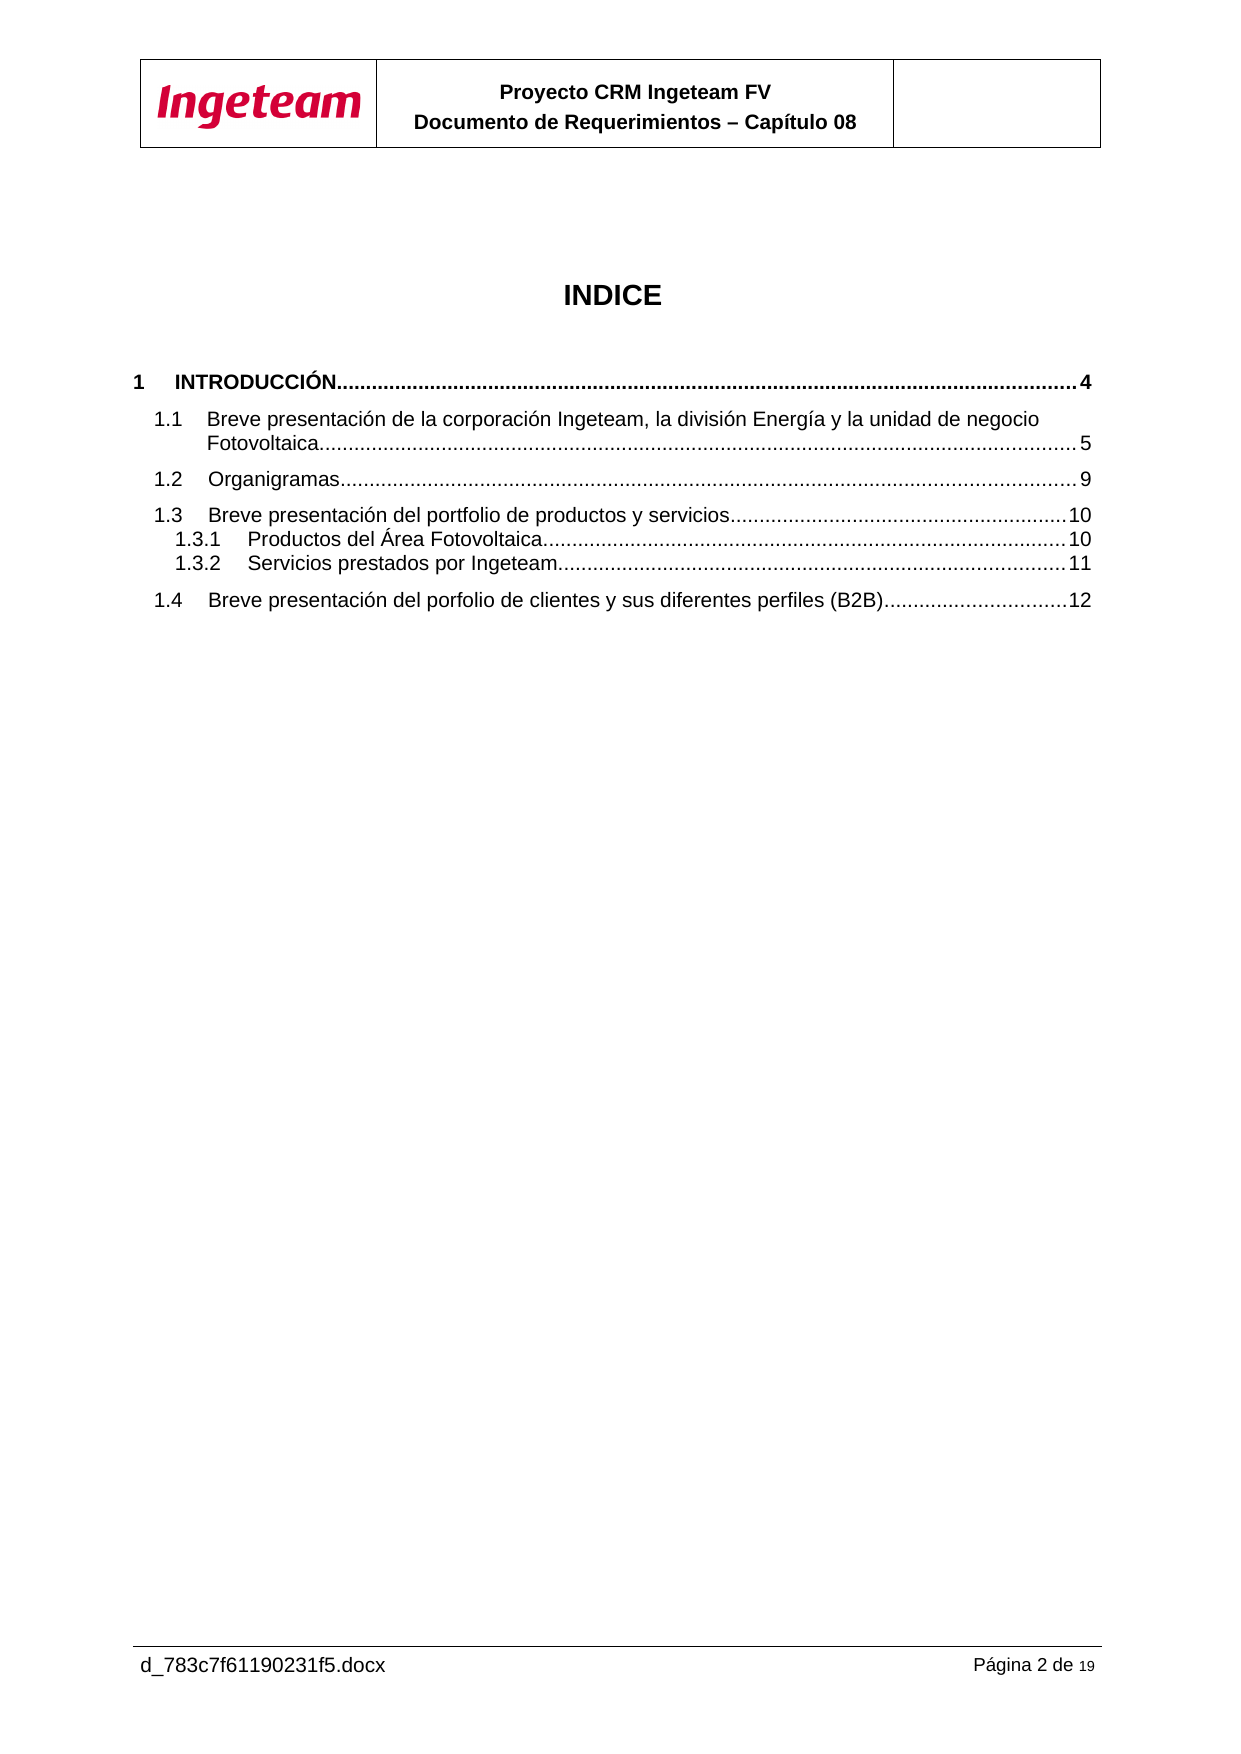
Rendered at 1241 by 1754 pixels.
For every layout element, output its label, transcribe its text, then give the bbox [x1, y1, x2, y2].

picture [157, 85, 361, 129]
text 1.4 Breve presentación del porfolio de clientes y sus diferentes perfiles (B2B) 12 [154, 588, 1092, 612]
text 1.3 Breve presentación del portfolio de productos y servicios 10 [154, 503, 1092, 527]
text 1 INTRODUCCIÓN 4 [133, 370, 1092, 394]
text 1.2 Organigramas 9 [154, 467, 1092, 491]
text INDICE [133, 278, 1092, 311]
text 1.1 Breve presentación de la corporación Ingeteam, la división Energía y la unidad de negocio Fotovoltaica 5 [154, 406, 1092, 454]
text 1.3.1 Productos del Área Fotovoltaica 10 [174, 527, 1092, 551]
text 1.3.2 Servicios prestados por Ingeteam 11 [174, 551, 1092, 575]
